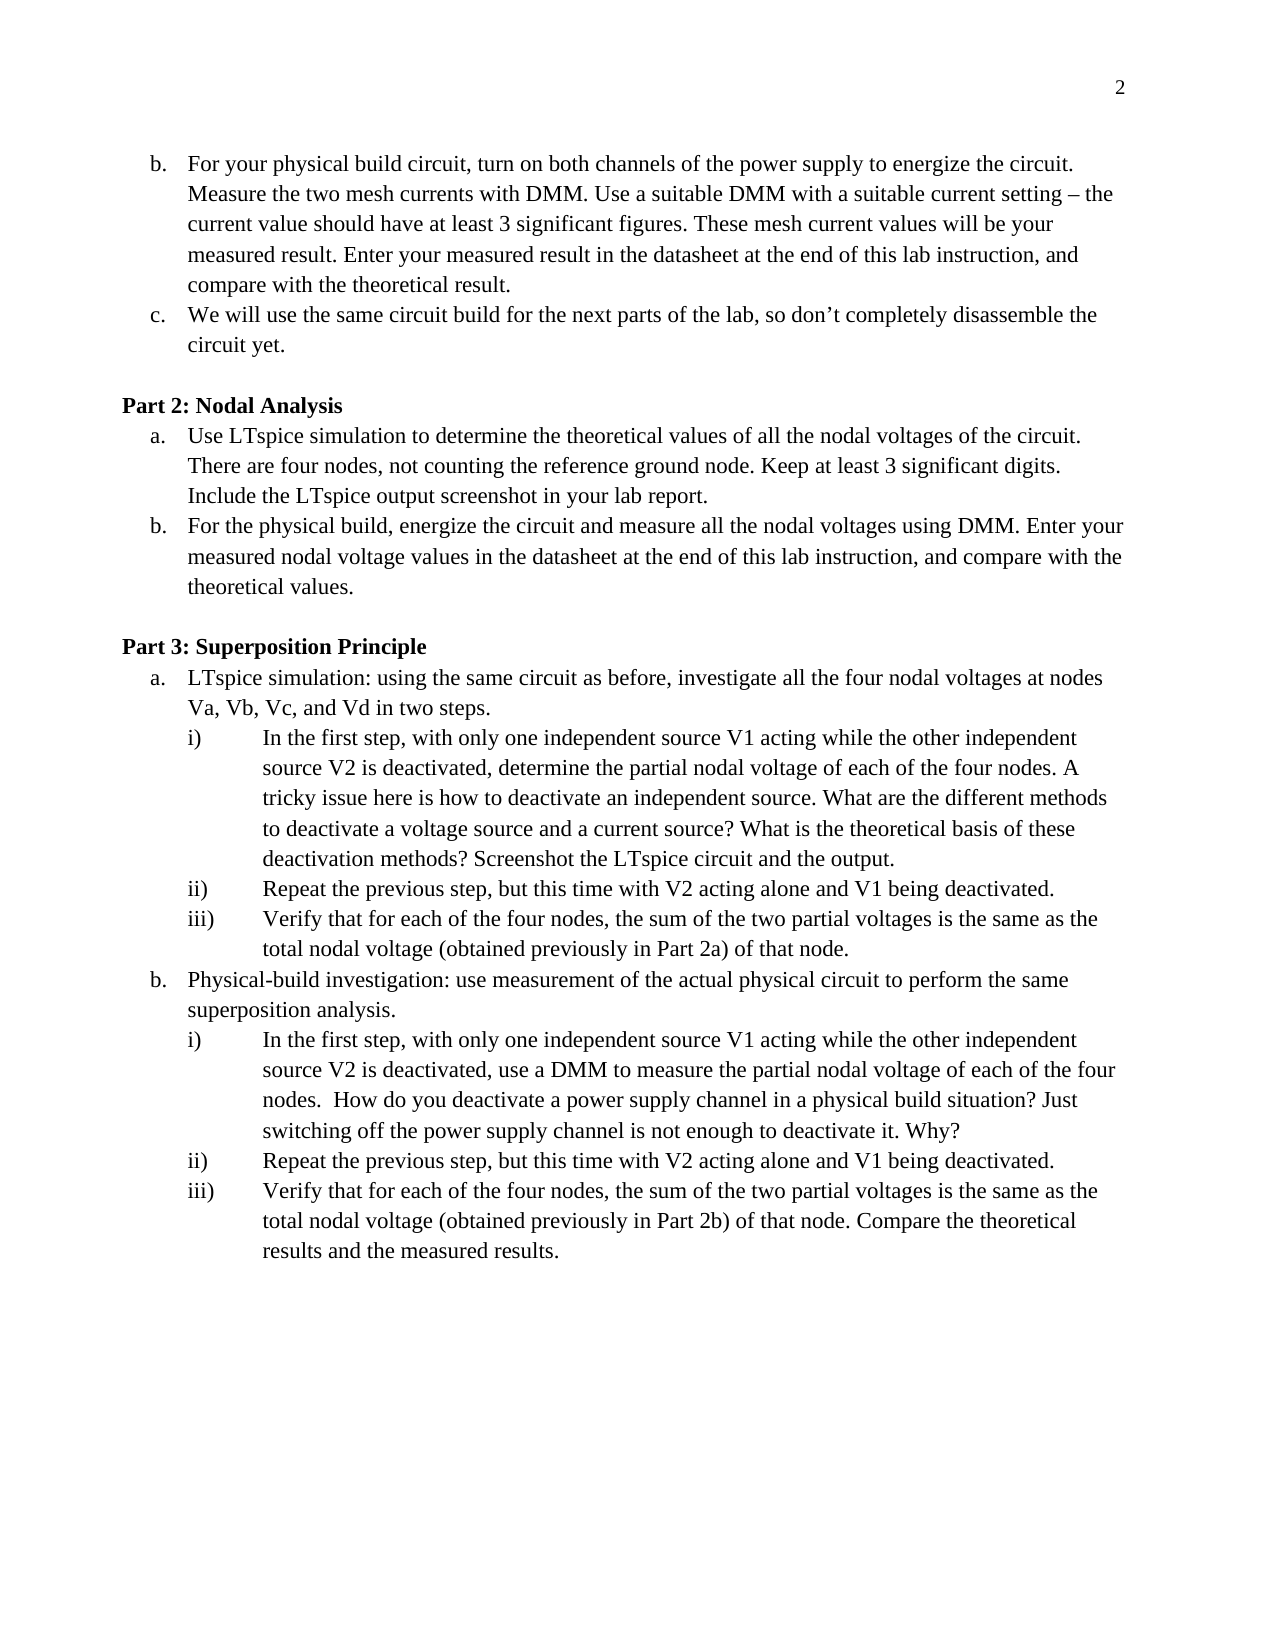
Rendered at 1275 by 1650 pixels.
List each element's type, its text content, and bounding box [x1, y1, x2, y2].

text a. Use LTspice simulation to determine the theoretical values of all the nodal voltages of the circuit. There are four nodes, not counting the reference ground node. Keep at least 3 significant digits. Include the LTspice output screenshot in your lab report. [150, 422, 1125, 509]
text b. For the physical build, energize the circuit and measure all the nodal voltages using DMM. Enter your measured nodal voltage values in the datasheet at the end of this lab instruction, and compare with the theoretical values. [150, 512, 1125, 599]
list Repeat the previous step, but this time with V2 acting alone and V1 being deactivated. [187, 1147, 1125, 1173]
list Physical-build investigation: use measurement of the actual physical circuit to perform the same superposition analysis. [150, 966, 1125, 1022]
text Part 3: Superposition Principle [122, 633, 1125, 660]
text Part 2: Nodal Analysis [122, 392, 1125, 418]
text b. For your physical build circuit, turn on both channels of the power supply to energize the circuit. Measure the two mesh currents with DMM. Use a suitable DMM with a suitable current setting – the current value should have at least 3 significant figures. These mesh current values will be your measured result. Enter your measured result in the datasheet at the end of this lab instruction, and compare with the theoretical result. [150, 150, 1125, 297]
list LTspice simulation: using the same circuit as before, investigate all the four nodal voltages at nodes Va, Vb, Vc, and Vd in two steps. [150, 663, 1125, 720]
list Verify that for each of the four nodes, the sum of the two partial voltages is the same as the total nodal voltage (obtained previously in Part 2b) of that node. Compare the theoretical results and the measured results. [187, 1177, 1125, 1264]
list In the first step, with only one independent source V1 acting while the other independent source V2 is deactivated, determine the partial nodal voltage of each of the four nodes. A tricky issue here is how to deactivate an independent source. What are the different methods to deactivate a voltage source and a current source? What is the theoretical basis of these deactivation methods? Screenshot the LTspice circuit and the output. [187, 724, 1125, 871]
list In the first step, with only one independent source V1 acting while the other independent source V2 is deactivated, use a DMM to measure the partial nodal voltage of each of the four nodes. How do you deactivate a power supply channel in a physical build situation? Just switching off the power supply channel is not enough to deactivate it. Why? [187, 1026, 1125, 1143]
list Verify that for each of the four nodes, the sum of the two partial voltages is the same as the total nodal voltage (obtained previously in Part 2a) of that node. [187, 905, 1125, 962]
text c. We will use the same circuit build for the next parts of the lab, so don’t completely disassemble the circuit yet. [150, 301, 1125, 358]
list Repeat the previous step, but this time with V2 acting alone and V1 being deactivated. [187, 875, 1125, 901]
